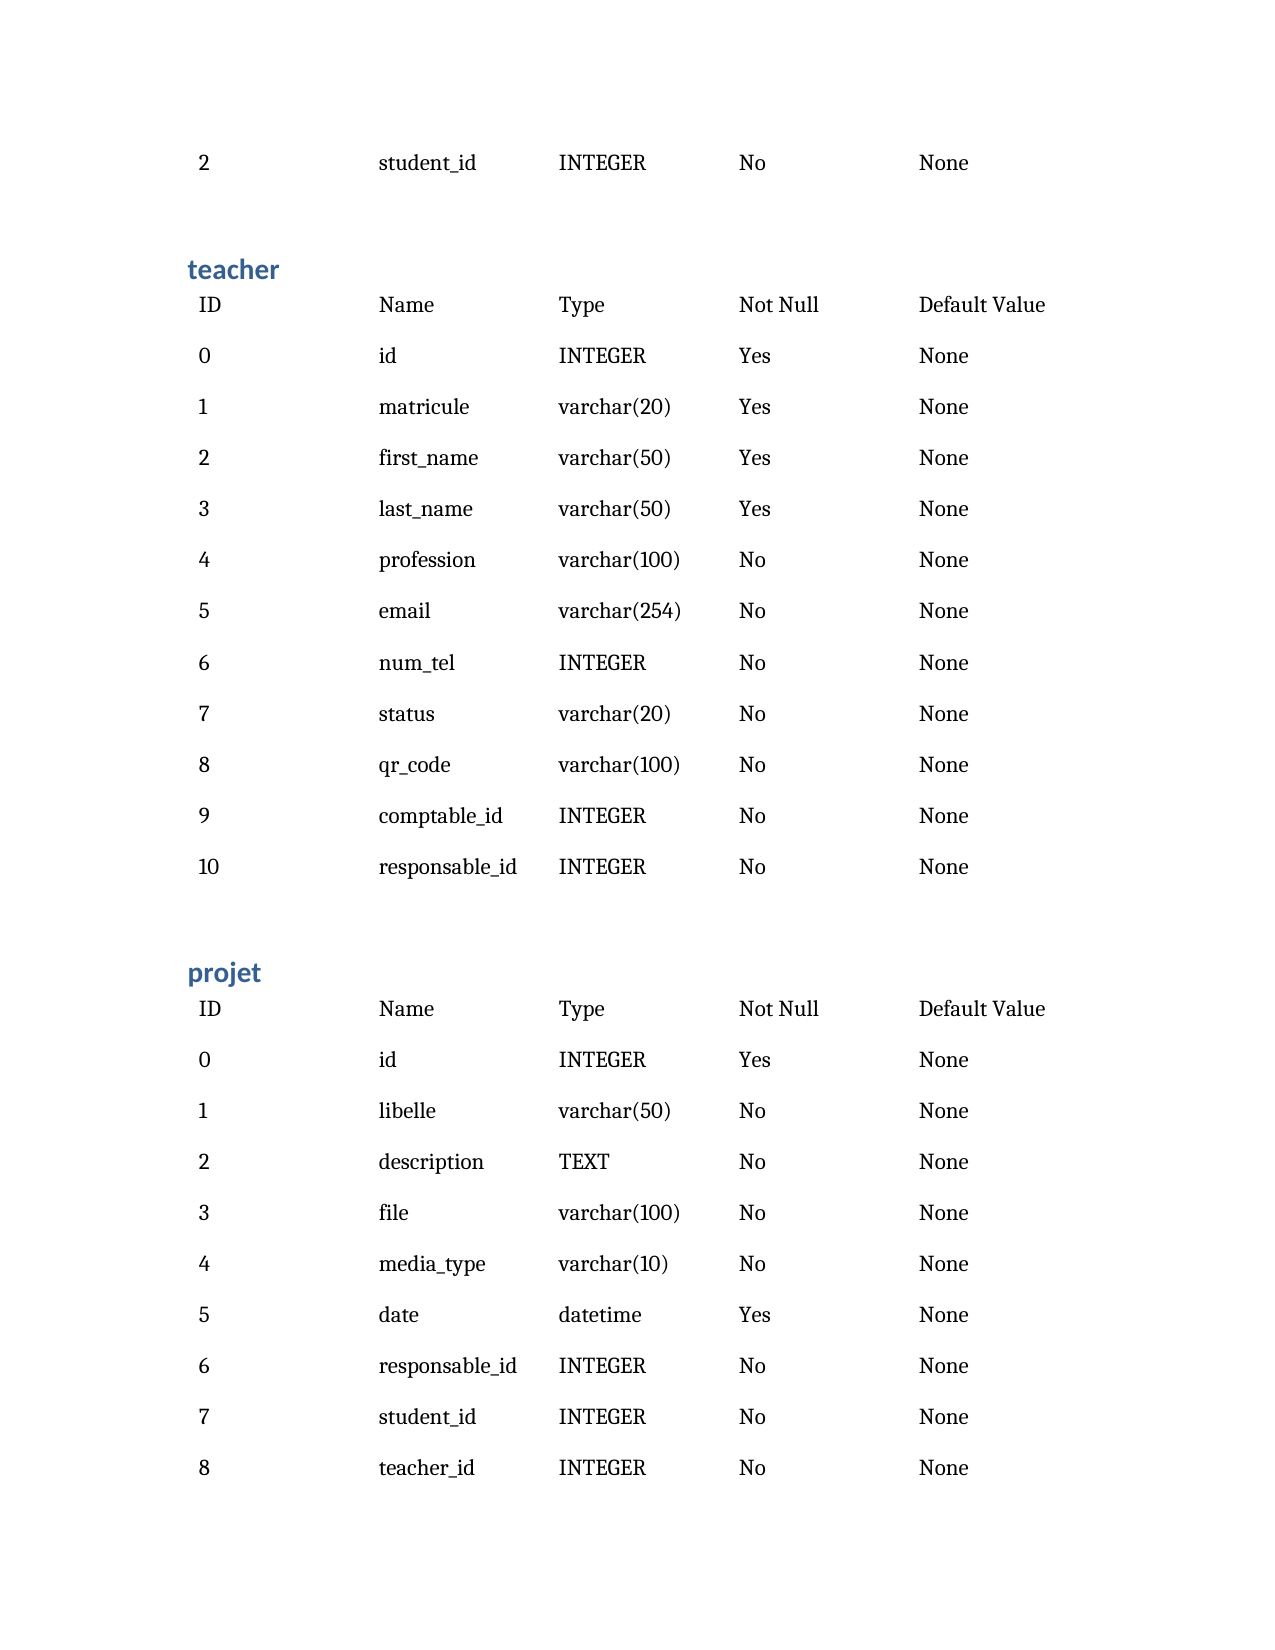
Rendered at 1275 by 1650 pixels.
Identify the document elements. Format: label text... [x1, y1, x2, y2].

table_cell Yes [728, 1046, 907, 1097]
table_header Not Null [728, 995, 907, 1046]
table_cell No [728, 803, 907, 853]
table_header ID [188, 292, 367, 343]
table_cell varchar(50) [548, 496, 727, 547]
table_header Type [548, 292, 727, 343]
table_cell 6 [188, 1353, 367, 1404]
table_cell None [908, 547, 1087, 598]
table_cell None [908, 854, 1087, 904]
table_cell matricule [368, 394, 547, 445]
table_cell 5 [188, 598, 367, 649]
table_cell No [728, 1200, 907, 1251]
table_cell varchar(254) [548, 598, 727, 649]
table_cell varchar(50) [548, 445, 727, 496]
table_cell 7 [188, 700, 367, 751]
table_cell varchar(50) [548, 1098, 727, 1148]
table_cell No [728, 1149, 907, 1199]
table_cell None [908, 394, 1087, 445]
table_cell teacher_id [368, 1455, 547, 1481]
subtitle teacher [187, 251, 1087, 287]
table_cell None [908, 1251, 1087, 1302]
table_cell Yes [728, 445, 907, 496]
table_cell None [908, 1353, 1087, 1404]
table_cell None [908, 803, 1087, 853]
table_cell None [908, 1200, 1087, 1251]
table_cell student_id [368, 150, 547, 201]
table_cell None [908, 1098, 1087, 1148]
table_cell No [728, 854, 907, 904]
table_cell No [728, 1455, 907, 1481]
table_header Name [368, 995, 547, 1046]
table_cell None [908, 649, 1087, 700]
table_cell status [368, 700, 547, 751]
table_cell libelle [368, 1098, 547, 1148]
table_cell varchar(100) [548, 751, 727, 802]
table_cell num_tel [368, 649, 547, 700]
table_cell 1 [188, 394, 367, 445]
table_header Name [368, 292, 547, 343]
table_cell 0 [188, 1046, 367, 1097]
table_cell No [728, 751, 907, 802]
table_cell 6 [188, 649, 367, 700]
table_cell None [908, 700, 1087, 751]
subtitle projet [187, 954, 1087, 990]
table_cell profession [368, 547, 547, 598]
table_cell 3 [188, 1200, 367, 1251]
table_cell No [728, 598, 907, 649]
table_cell varchar(100) [548, 547, 727, 598]
table_cell INTEGER [548, 1455, 727, 1481]
table_cell 7 [188, 1404, 367, 1455]
table_cell varchar(10) [548, 1251, 727, 1302]
table_cell No [728, 1251, 907, 1302]
table_cell None [908, 1149, 1087, 1199]
table_cell No [728, 1353, 907, 1404]
table_cell last_name [368, 496, 547, 547]
table_cell INTEGER [548, 1046, 727, 1097]
table_cell 0 [188, 343, 367, 394]
table_cell 2 [188, 150, 367, 201]
table_cell student_id [368, 1404, 547, 1455]
table_cell INTEGER [548, 1404, 727, 1455]
table_cell None [908, 1404, 1087, 1455]
table_cell None [908, 343, 1087, 394]
table_cell 8 [188, 1455, 367, 1481]
table_cell varchar(20) [548, 394, 727, 445]
table_cell Yes [728, 343, 907, 394]
table_cell No [728, 547, 907, 598]
table_cell varchar(20) [548, 700, 727, 751]
table_cell description [368, 1149, 547, 1199]
table_cell 5 [188, 1302, 367, 1353]
table_cell responsable_id [368, 854, 547, 904]
table_cell No [728, 700, 907, 751]
table_cell INTEGER [548, 1353, 727, 1404]
table_cell INTEGER [548, 343, 727, 394]
table_header ID [188, 995, 367, 1046]
table_cell None [908, 751, 1087, 802]
table_header Not Null [728, 292, 907, 343]
table_cell Yes [728, 496, 907, 547]
table_cell INTEGER [548, 649, 727, 700]
table_cell INTEGER [548, 854, 727, 904]
table_cell id [368, 1046, 547, 1097]
table_cell comptable_id [368, 803, 547, 853]
table_cell None [908, 445, 1087, 496]
table_cell 4 [188, 1251, 367, 1302]
table_cell email [368, 598, 547, 649]
table_cell responsable_id [368, 1353, 547, 1404]
table_cell None [908, 150, 1087, 201]
table_header Type [548, 995, 727, 1046]
table_cell id [368, 343, 547, 394]
table_cell None [908, 1455, 1087, 1481]
table_cell Yes [728, 394, 907, 445]
table_cell No [728, 649, 907, 700]
table_cell file [368, 1200, 547, 1251]
table_cell No [728, 1098, 907, 1148]
table_cell INTEGER [548, 150, 727, 201]
table_cell 4 [188, 547, 367, 598]
table_cell No [728, 150, 907, 201]
table_cell 8 [188, 751, 367, 802]
table_cell TEXT [548, 1149, 727, 1199]
table_cell 2 [188, 1149, 367, 1199]
table_cell None [908, 496, 1087, 547]
table_cell media_type [368, 1251, 547, 1302]
table_cell varchar(100) [548, 1200, 727, 1251]
table_cell qr_code [368, 751, 547, 802]
table_cell None [908, 1046, 1087, 1097]
table_header Default Value [908, 292, 1087, 343]
table_cell 1 [188, 1098, 367, 1148]
table_cell first_name [368, 445, 547, 496]
table_cell 3 [188, 496, 367, 547]
table_cell 2 [188, 445, 367, 496]
table_cell None [908, 598, 1087, 649]
table_cell None [908, 1302, 1087, 1353]
table_cell Yes [728, 1302, 907, 1353]
table_cell date [368, 1302, 547, 1353]
table_cell datetime [548, 1302, 727, 1353]
table_cell 10 [188, 854, 367, 904]
table_cell INTEGER [548, 803, 727, 853]
table_header Default Value [908, 995, 1087, 1046]
table_cell 9 [188, 803, 367, 853]
table_cell No [728, 1404, 907, 1455]
